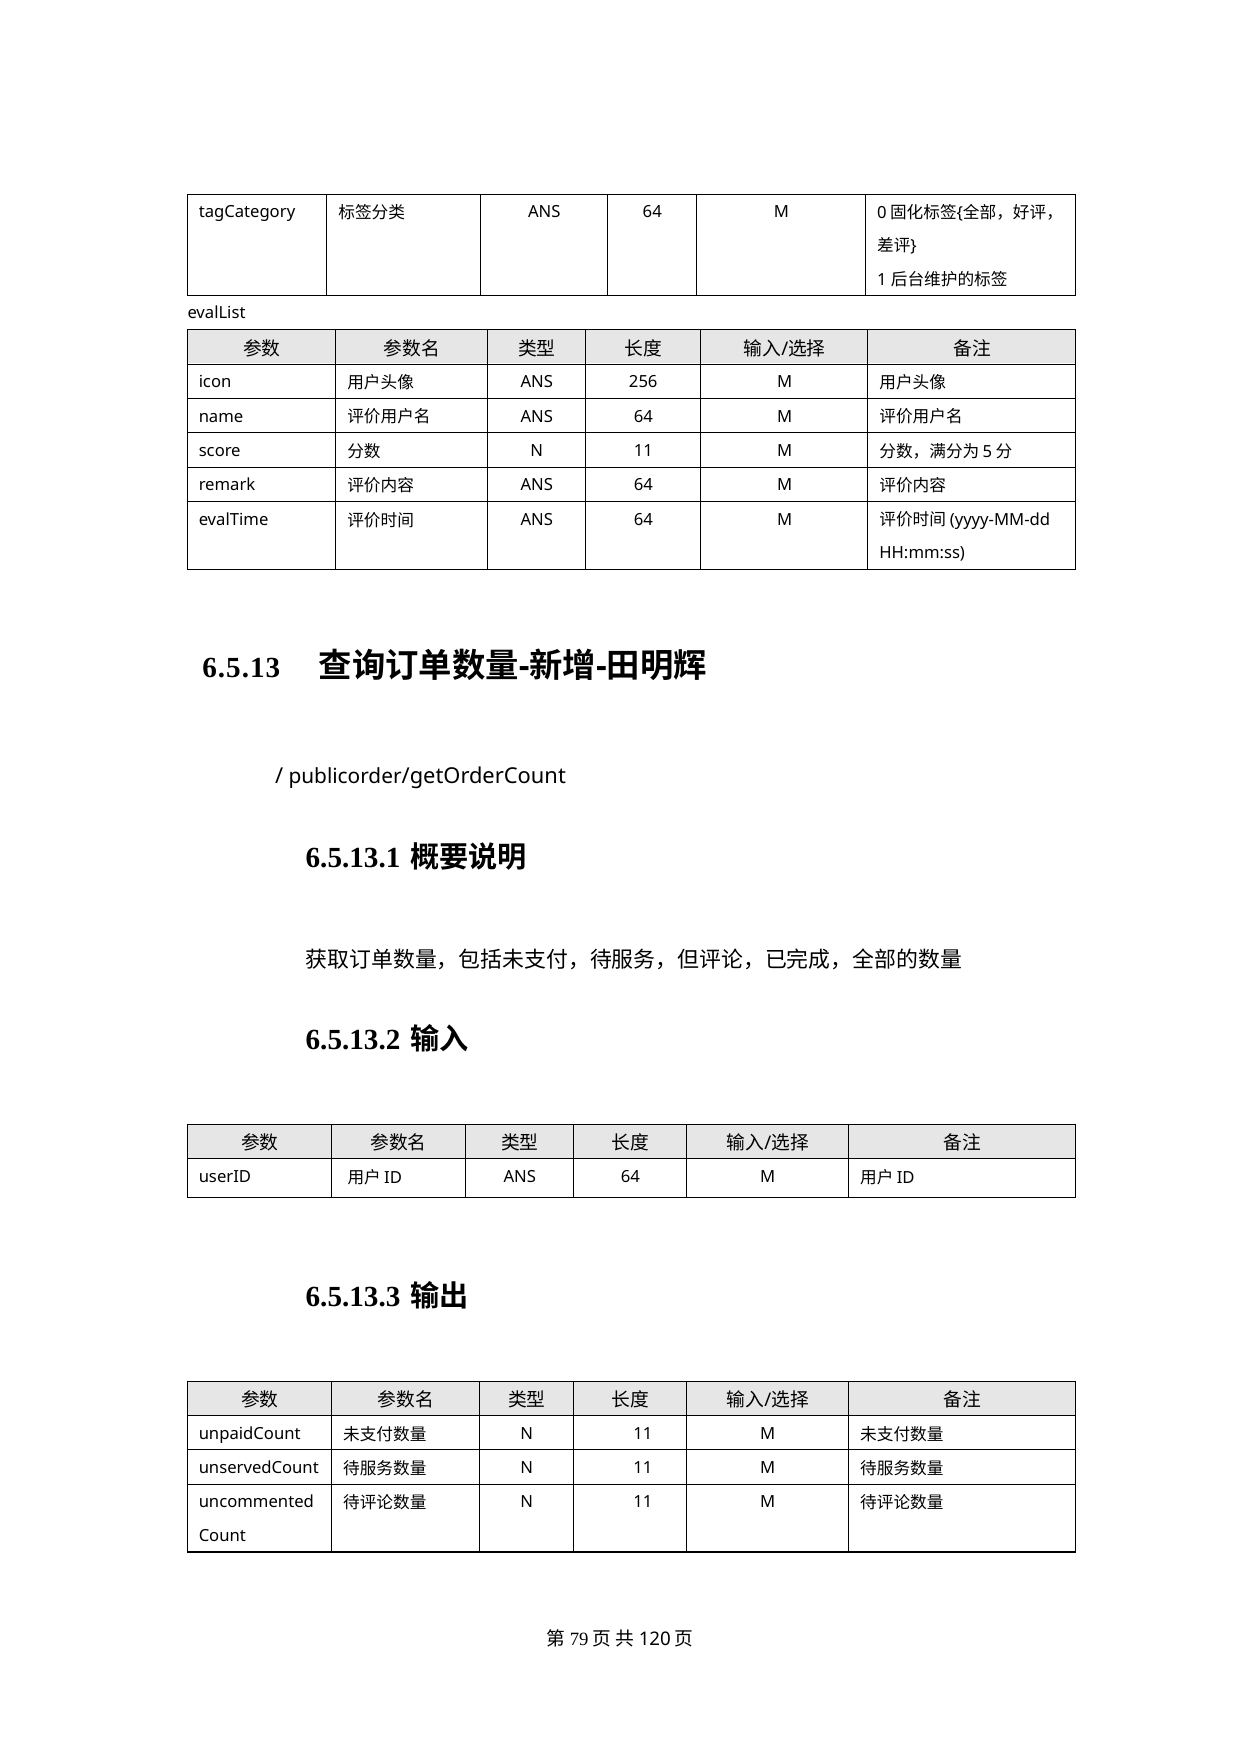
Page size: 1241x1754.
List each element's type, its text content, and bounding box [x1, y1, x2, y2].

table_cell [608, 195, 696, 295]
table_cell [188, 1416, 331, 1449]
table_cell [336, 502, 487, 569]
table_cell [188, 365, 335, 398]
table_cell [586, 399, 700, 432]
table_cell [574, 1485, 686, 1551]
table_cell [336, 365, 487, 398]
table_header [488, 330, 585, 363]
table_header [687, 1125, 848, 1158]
subtitle 概要说明 [305, 821, 1053, 888]
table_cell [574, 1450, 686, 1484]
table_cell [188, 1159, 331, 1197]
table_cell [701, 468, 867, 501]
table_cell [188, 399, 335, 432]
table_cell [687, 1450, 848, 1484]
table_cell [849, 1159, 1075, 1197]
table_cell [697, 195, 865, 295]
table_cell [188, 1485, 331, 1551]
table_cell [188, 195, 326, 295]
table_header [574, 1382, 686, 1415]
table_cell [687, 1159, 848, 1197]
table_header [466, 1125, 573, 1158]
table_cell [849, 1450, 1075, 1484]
subtitle 输出 [305, 1260, 1053, 1327]
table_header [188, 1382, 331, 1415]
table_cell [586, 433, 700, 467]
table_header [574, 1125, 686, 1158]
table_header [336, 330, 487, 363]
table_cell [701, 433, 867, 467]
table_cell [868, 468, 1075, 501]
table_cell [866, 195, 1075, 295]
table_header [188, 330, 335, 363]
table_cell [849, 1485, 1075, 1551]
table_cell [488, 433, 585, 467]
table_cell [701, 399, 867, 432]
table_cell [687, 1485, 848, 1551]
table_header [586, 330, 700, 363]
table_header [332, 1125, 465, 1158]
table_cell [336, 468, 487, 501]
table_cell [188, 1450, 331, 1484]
subtitle 查询订单数量-新增-田明辉 [202, 630, 1053, 697]
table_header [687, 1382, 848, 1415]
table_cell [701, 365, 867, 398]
text / publicorder/getOrderCount [187, 759, 1053, 792]
subtitle 输入 [305, 1004, 1053, 1070]
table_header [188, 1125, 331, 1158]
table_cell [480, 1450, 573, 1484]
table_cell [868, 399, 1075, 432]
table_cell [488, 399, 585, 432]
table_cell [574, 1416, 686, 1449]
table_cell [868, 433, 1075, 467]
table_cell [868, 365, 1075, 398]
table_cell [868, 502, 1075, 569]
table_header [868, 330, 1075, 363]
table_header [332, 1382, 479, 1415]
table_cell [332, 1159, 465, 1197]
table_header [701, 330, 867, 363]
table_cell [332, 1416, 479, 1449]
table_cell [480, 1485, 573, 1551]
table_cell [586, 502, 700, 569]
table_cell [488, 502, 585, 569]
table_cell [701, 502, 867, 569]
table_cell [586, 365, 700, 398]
text evalList [187, 296, 1053, 329]
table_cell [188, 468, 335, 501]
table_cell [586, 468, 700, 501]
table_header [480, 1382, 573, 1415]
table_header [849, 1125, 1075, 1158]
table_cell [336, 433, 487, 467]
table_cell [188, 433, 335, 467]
text 获取订单数量，包括未支付，待服务，但评论，已完成，全部的数量 [305, 941, 1053, 974]
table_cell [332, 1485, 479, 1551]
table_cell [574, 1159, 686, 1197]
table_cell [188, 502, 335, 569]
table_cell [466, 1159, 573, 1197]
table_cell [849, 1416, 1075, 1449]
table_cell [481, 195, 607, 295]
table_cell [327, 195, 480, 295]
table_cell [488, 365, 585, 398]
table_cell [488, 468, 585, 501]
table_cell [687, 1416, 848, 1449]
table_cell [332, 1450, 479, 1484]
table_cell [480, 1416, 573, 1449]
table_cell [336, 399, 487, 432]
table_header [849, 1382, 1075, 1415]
